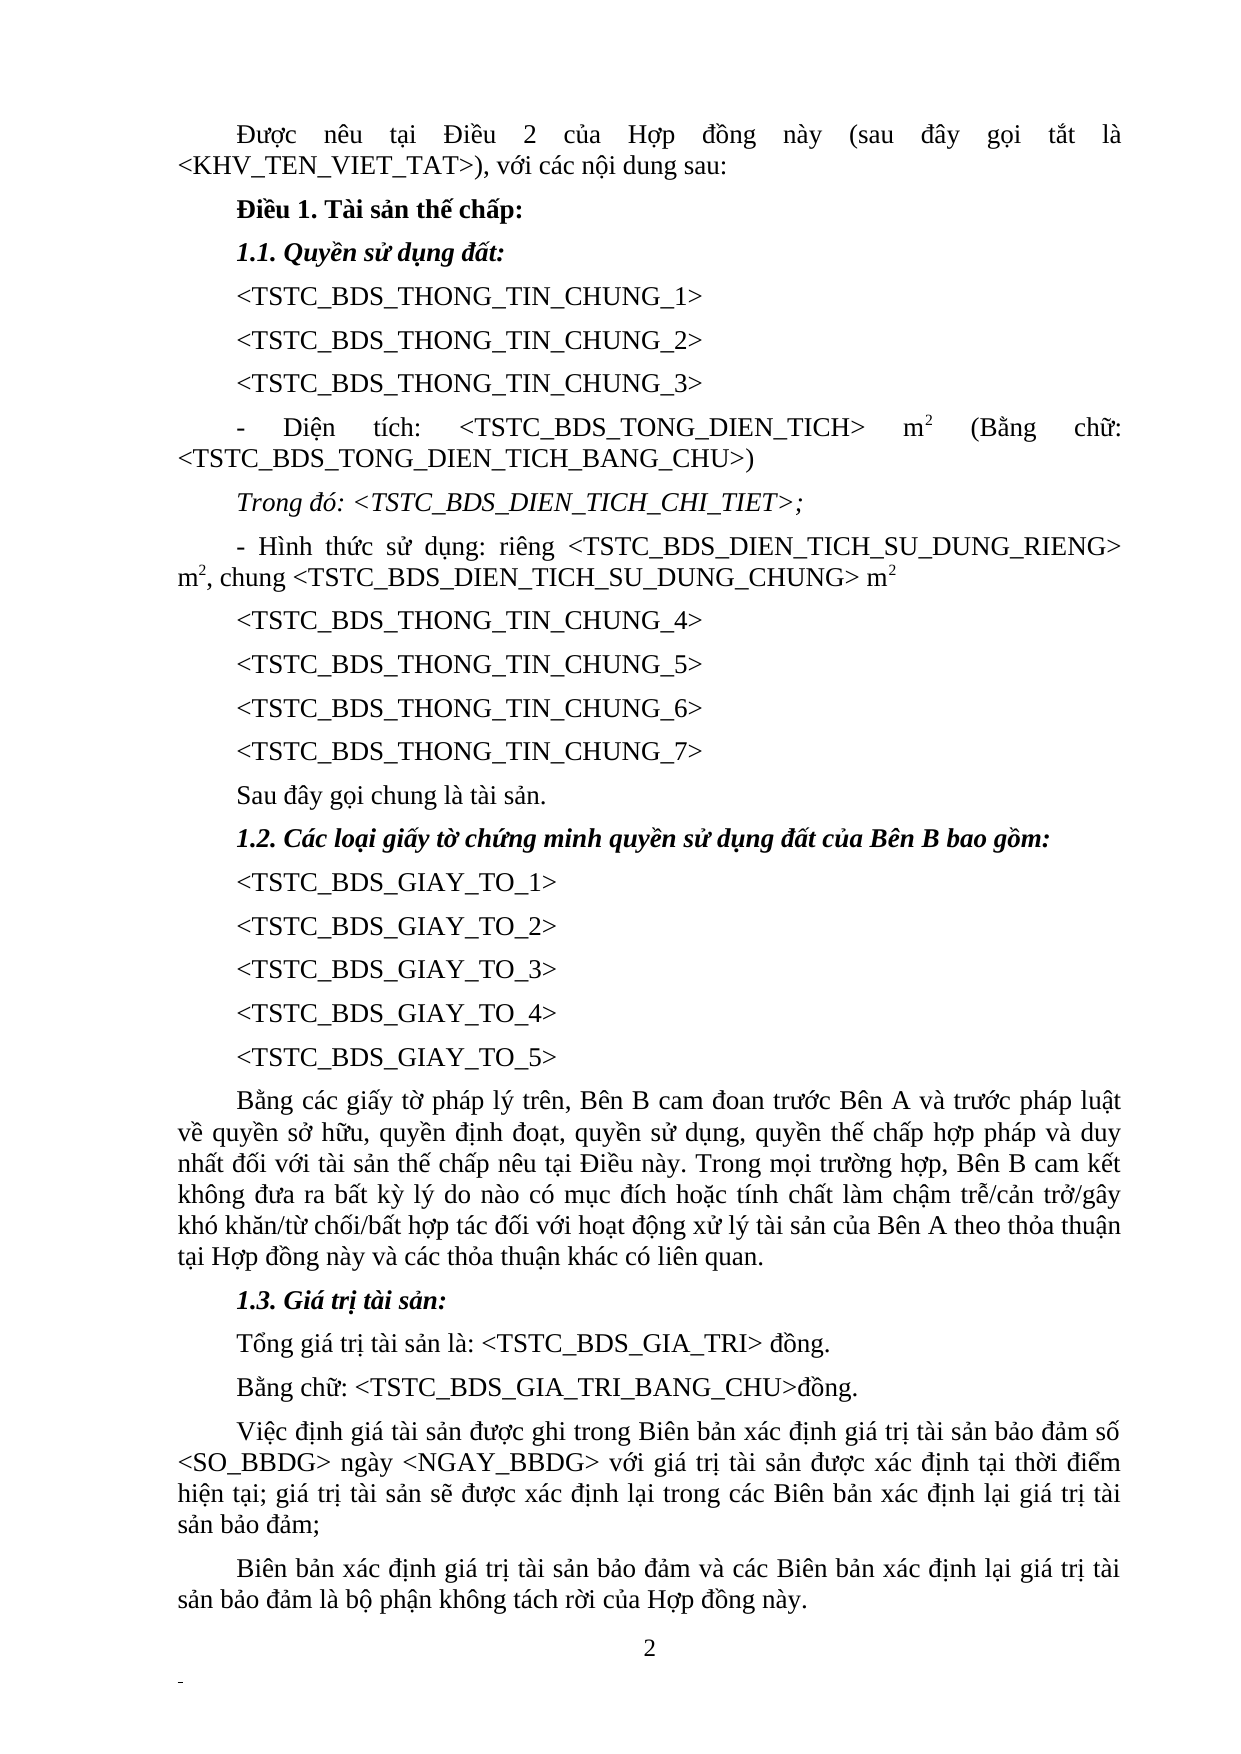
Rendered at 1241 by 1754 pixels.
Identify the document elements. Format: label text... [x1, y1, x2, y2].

text Tổng giá trị tài sản là: <TSTC_BDS_GIA_TRI> đồng. [177, 1327, 1122, 1359]
text Được nêu tại Điều 2 của Hợp đồng này (sau đây gọi tắt là <KHV_TEN_VIET_TAT>), với các nội dung sau: [177, 118, 1122, 180]
text <TSTC_BDS_THONG_TIN_CHUNG_4> [177, 604, 1122, 636]
text 1.2. Các loại giấy tờ chứng minh quyền sử dụng đất của Bên B bao gồm: [177, 823, 1122, 854]
text <TSTC_BDS_GIAY_TO_4> [177, 997, 1122, 1028]
text - Hình thức sử dụng: riêng <TSTC_BDS_DIEN_TICH_SU_DUNG_RIENG> m2, chung <TSTC_BDS_DIEN_TICH_SU_DUNG_CHUNG> m2 [177, 529, 1122, 592]
text <TSTC_BDS_THONG_TIN_CHUNG_6> [177, 692, 1122, 723]
text <TSTC_BDS_GIAY_TO_3> [177, 953, 1122, 985]
text <TSTC_BDS_GIAY_TO_1> [177, 866, 1122, 897]
text 1.3. Giá trị tài sản: [177, 1284, 1122, 1315]
text 1.1. Quyền sử dụng đất: [177, 237, 1122, 268]
text <TSTC_BDS_THONG_TIN_CHUNG_3> [177, 367, 1122, 399]
text <TSTC_BDS_THONG_TIN_CHUNG_2> [177, 324, 1122, 355]
text Việc định giá tài sản được ghi trong Biên bản xác định giá trị tài sản bảo đảm số <SO_BBDG> ngày <NGAY_BBDG> với giá trị tài sản được xác định tại thời điểm hiện tại; giá trị tài sản sẽ được xác định lại trong các Biên bản xác định lại giá trị tài sản bảo đảm; [177, 1415, 1122, 1539]
text <TSTC_BDS_GIAY_TO_2> [177, 910, 1122, 941]
text <TSTC_BDS_THONG_TIN_CHUNG_7> [177, 735, 1122, 766]
text Sau đây gọi chung là tài sản. [177, 779, 1122, 810]
text Bằng các giấy tờ pháp lý trên, Bên B cam đoan trước Bên A và trước pháp luật về quyền sở hữu, quyền định đoạt, quyền sử dụng, quyền thế chấp hợp pháp và duy nhất đối với tài sản thế chấp nêu tại Điều này. Trong mọi trường hợp, Bên B cam kết không đưa ra bất kỳ lý do nào có mục đích hoặc tính chất làm chậm trễ/cản trở/gây khó khăn/từ chối/bất hợp tác đối với hoạt động xử lý tài sản của Bên A theo thỏa thuận tại Hợp đồng này và các thỏa thuận khác có liên quan. [177, 1084, 1122, 1271]
text - Diện tích: <TSTC_BDS_TONG_DIEN_TICH> m2 (Bằng chữ: <TSTC_BDS_TONG_DIEN_TICH_BANG_CHU>) [177, 411, 1122, 473]
text <TSTC_BDS_THONG_TIN_CHUNG_5> [177, 648, 1122, 679]
text <TSTC_BDS_THONG_TIN_CHUNG_1> [177, 280, 1122, 311]
text <TSTC_BDS_GIAY_TO_5> [177, 1041, 1122, 1072]
text Điều 1. Tài sản thế chấp: [177, 193, 1122, 224]
text Trong đó: <TSTC_BDS_DIEN_TICH_CHI_TIET>; [177, 486, 1122, 517]
text Bằng chữ: <TSTC_BDS_GIA_TRI_BANG_CHU>đồng. [177, 1371, 1122, 1402]
text Biên bản xác định giá trị tài sản bảo đảm và các Biên bản xác định lại giá trị tài sản bảo đảm là bộ phận không tách rời của Hợp đồng này. [177, 1552, 1122, 1614]
